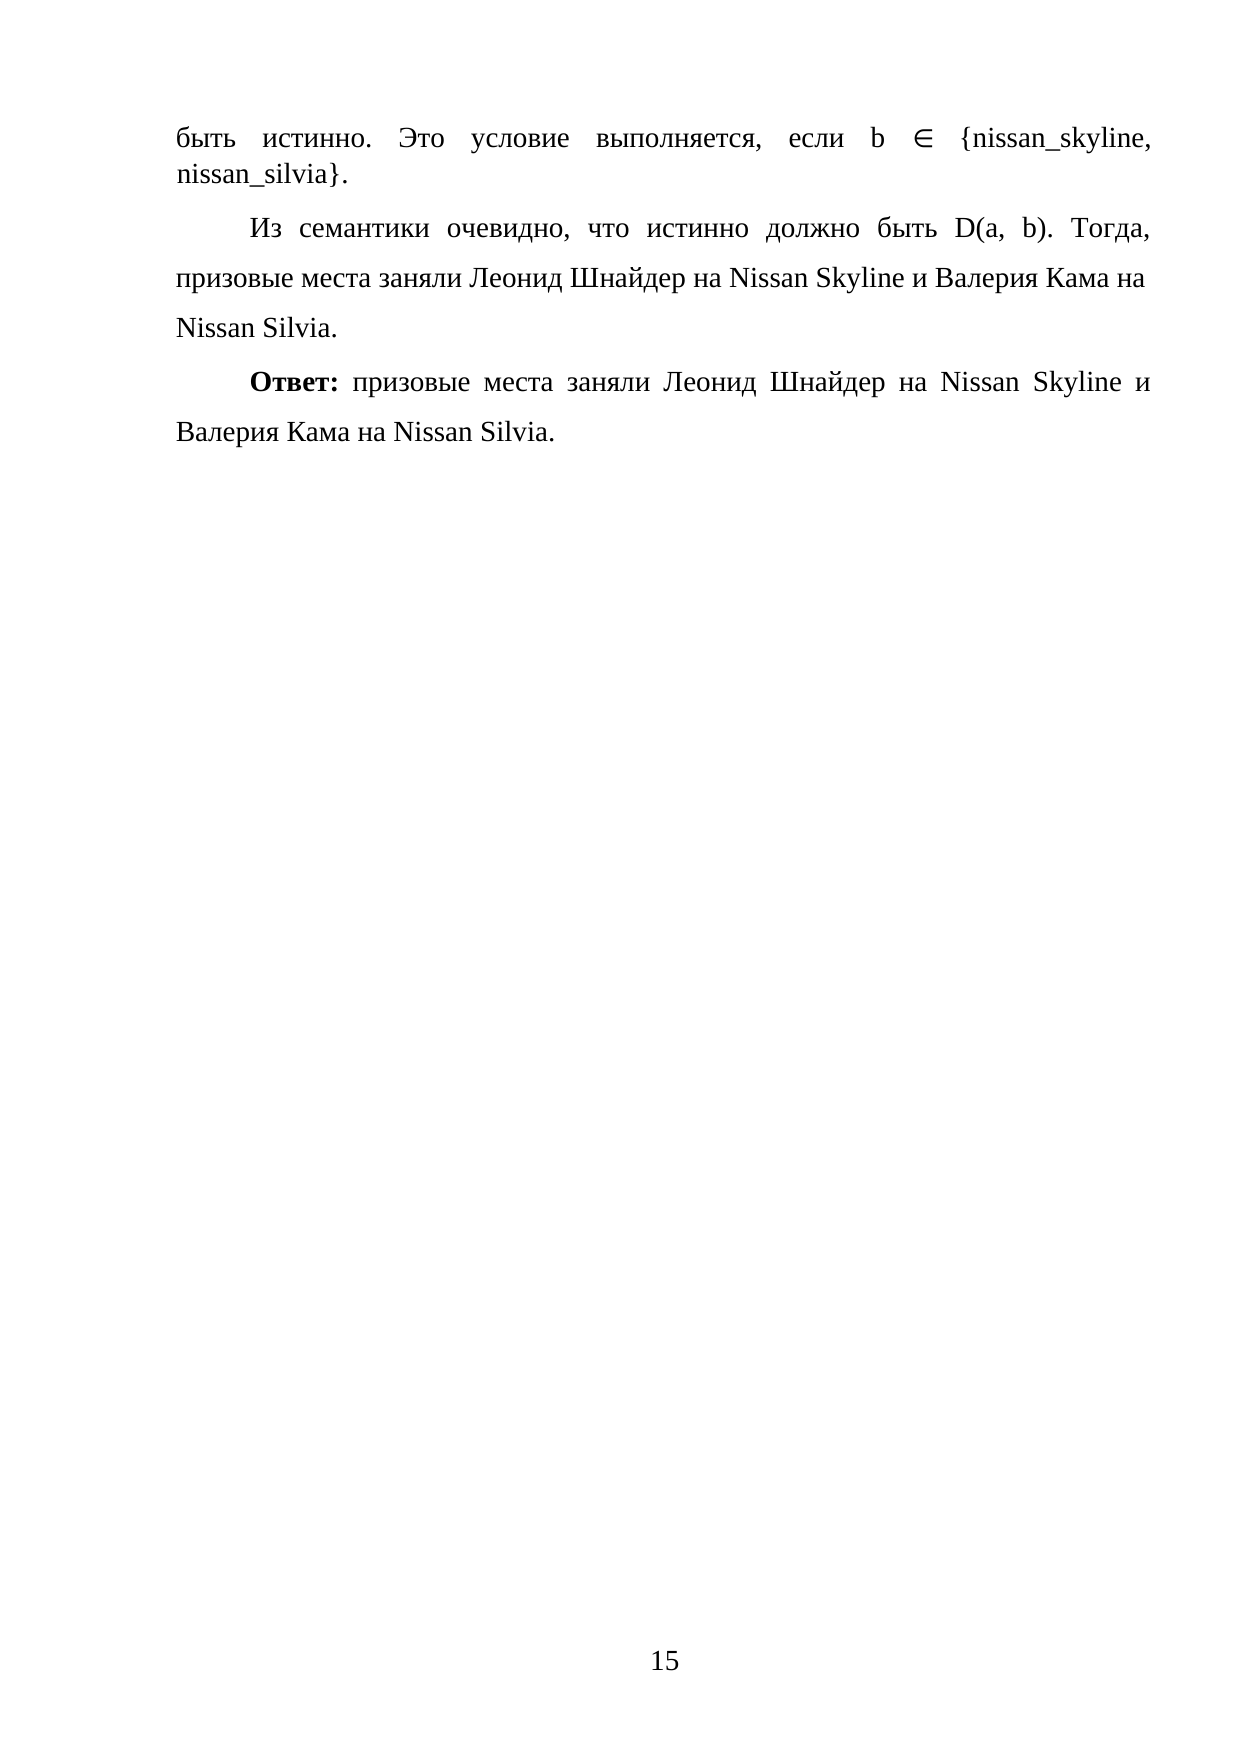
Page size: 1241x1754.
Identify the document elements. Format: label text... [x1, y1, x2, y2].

text Из семантики очевидно, что истинно должно быть D(a, b). Тогда, призовые места заняли Леонид Шнайдер на Nissan Skyline и Валерия Кама на [176, 211, 1152, 294]
text Nissan Silvia. [176, 310, 1152, 343]
text Ответ: призовые места заняли Леонид Шнайдер на Nissan Skyline и Валерия Кама на Nissan Silvia. [176, 364, 1152, 448]
text быть истинно. Это условие выполняется, если b ∈ {nissan_skyline, nissan_silvia}. [176, 120, 1152, 190]
